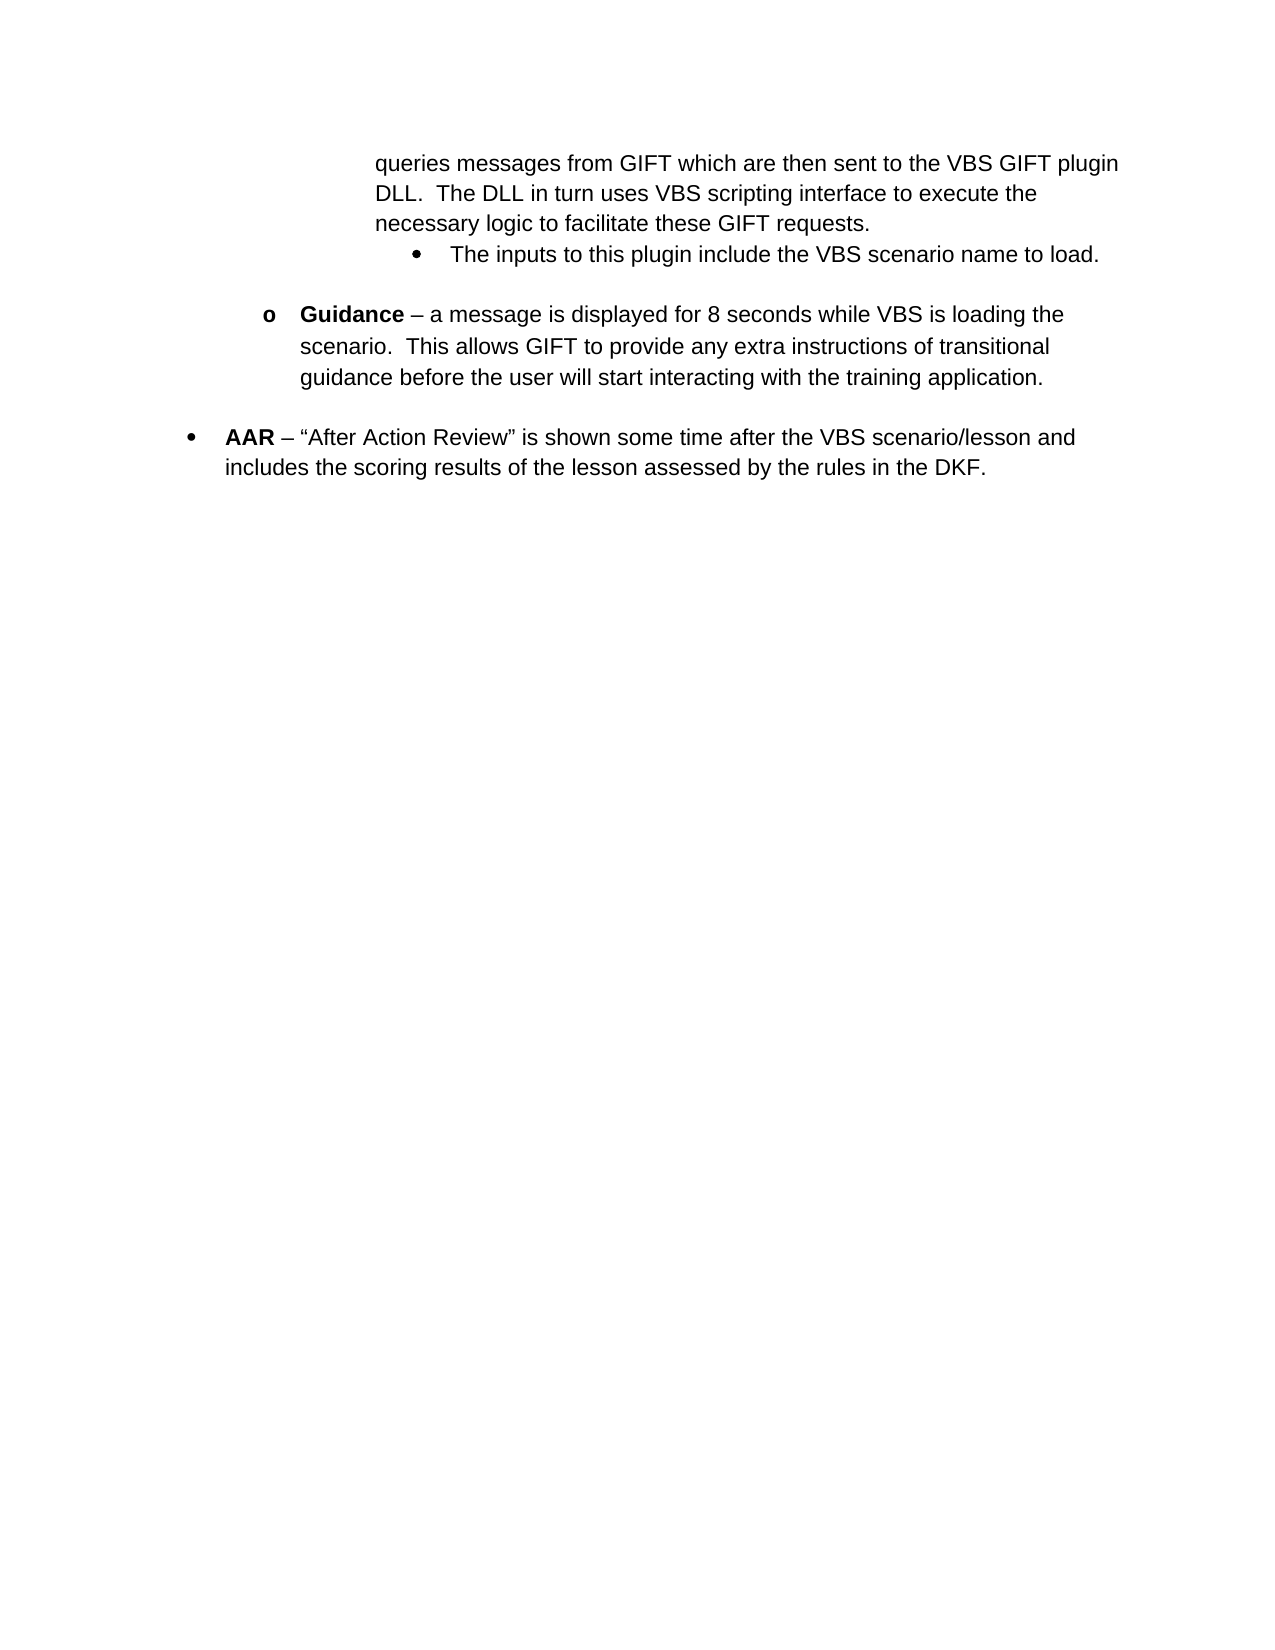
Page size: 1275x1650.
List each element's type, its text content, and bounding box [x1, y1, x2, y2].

list The inputs to this plugin include the VBS scenario name to load. [412, 241, 1125, 267]
list Guidance – a message is displayed for 8 seconds while VBS is loading the scenario. This allows GIFT to provide any extra instructions of transitional guidance before the user will start interacting with the training application. [262, 301, 1125, 390]
list AAR – “After Action Review” is shown some time after the VBS scenario/lesson and includes the scoring results of the lesson assessed by the rules in the DKF. [187, 424, 1125, 480]
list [337, 150, 1125, 237]
